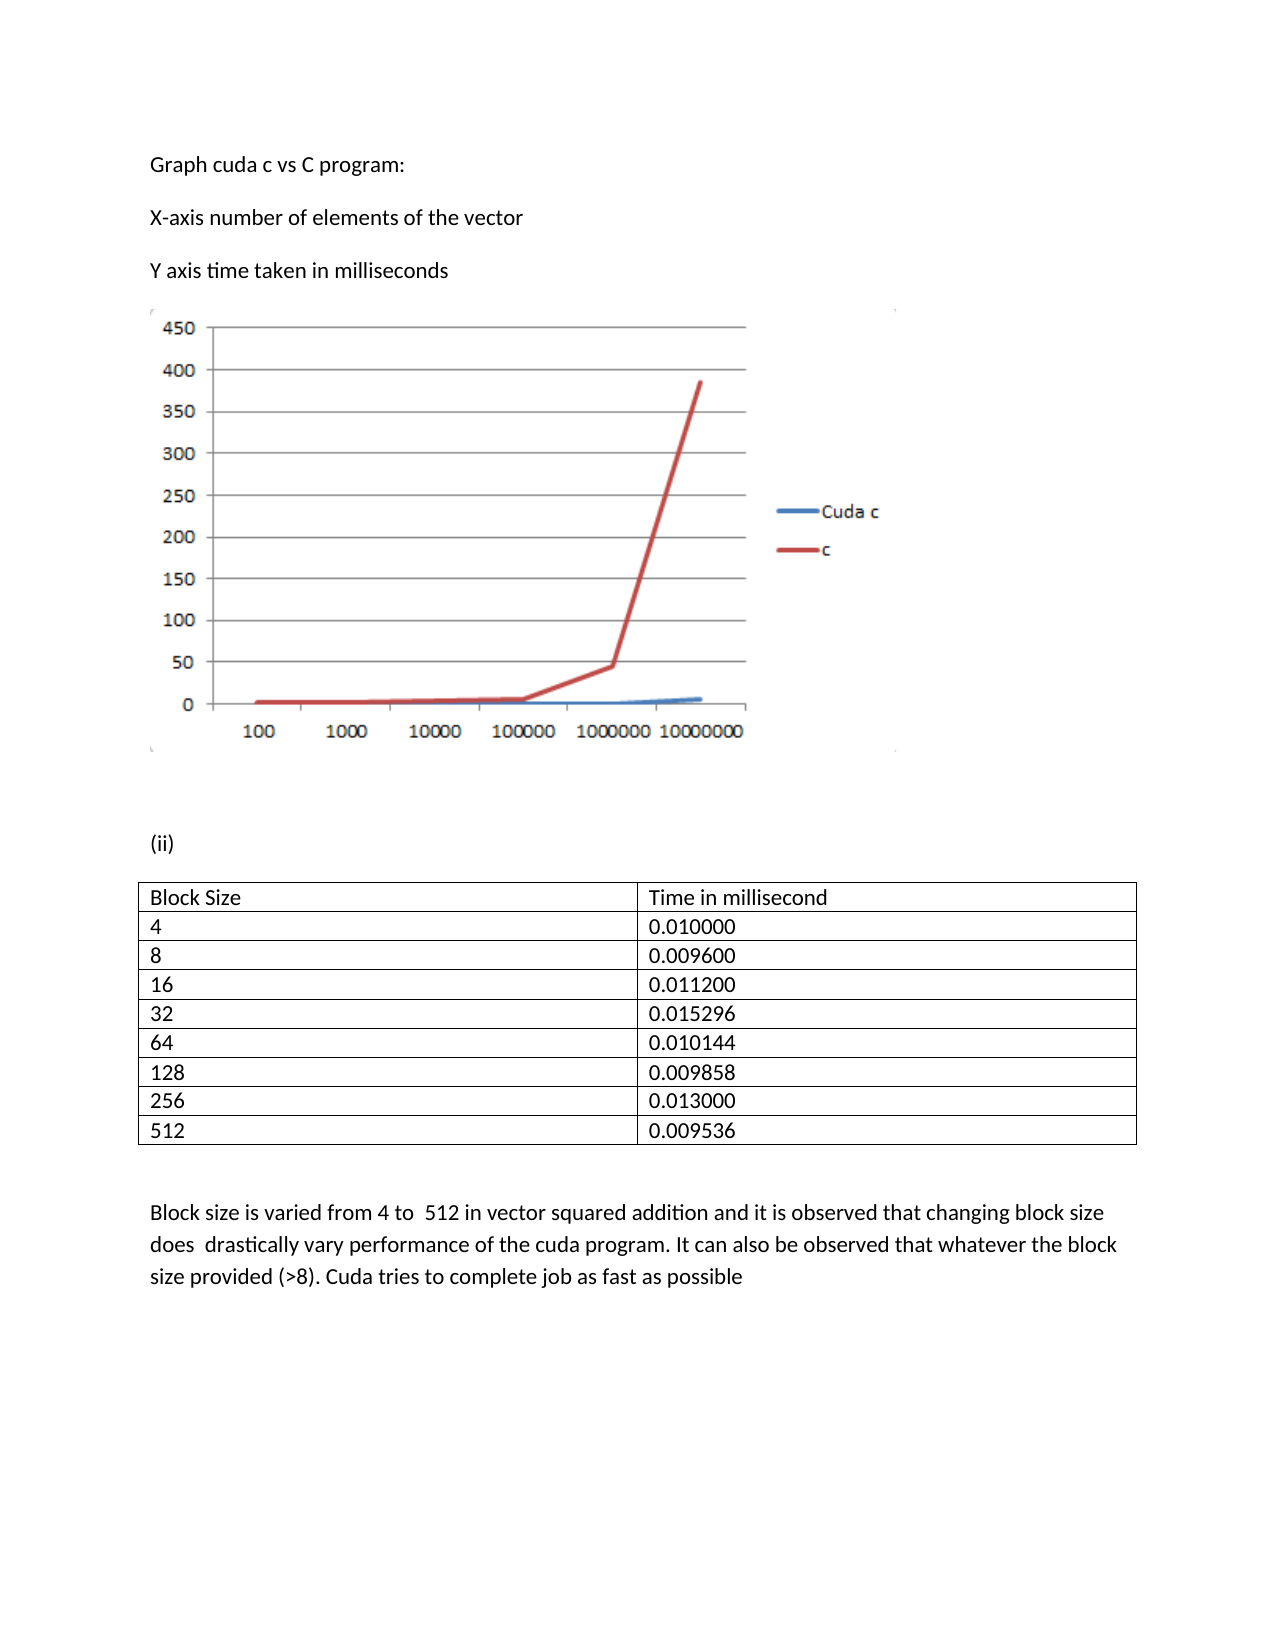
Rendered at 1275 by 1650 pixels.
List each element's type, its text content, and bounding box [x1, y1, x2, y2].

table_cell 8 [139, 941, 637, 969]
table_cell 128 [139, 1058, 637, 1086]
text X-axis number of elements of the vector [150, 203, 1125, 231]
table_cell 0.009600 [638, 941, 1136, 969]
table_cell 0.013000 [638, 1087, 1136, 1115]
table_cell 256 [139, 1087, 637, 1115]
text (ii) [150, 829, 1125, 857]
table_cell 512 [139, 1116, 637, 1144]
table_cell 0.009536 [638, 1116, 1136, 1144]
picture [150, 309, 897, 752]
table_cell 0.009858 [638, 1058, 1136, 1086]
table_cell 0.015296 [638, 1000, 1136, 1027]
table_cell 4 [139, 912, 637, 940]
table_cell 0.010000 [638, 912, 1136, 940]
text Graph cuda c vs C program: [150, 150, 1125, 178]
table_cell 16 [139, 970, 637, 998]
table_cell 64 [139, 1029, 637, 1057]
text Y axis time taken in milliseconds [150, 256, 1125, 284]
table_cell 0.011200 [638, 970, 1136, 998]
text Block size is varied from 4 to 512 in vector squared addition and it is observed that changing block size does drastically vary performance of the cuda program. It can also be observed that whatever the block size provided (>8). Cuda tries to complete job as fast as possible [150, 1198, 1125, 1290]
table_header Block Size [139, 883, 637, 911]
table_header Time in millisecond [638, 883, 1136, 911]
table_cell 0.010144 [638, 1029, 1136, 1057]
table_cell 32 [139, 1000, 637, 1027]
